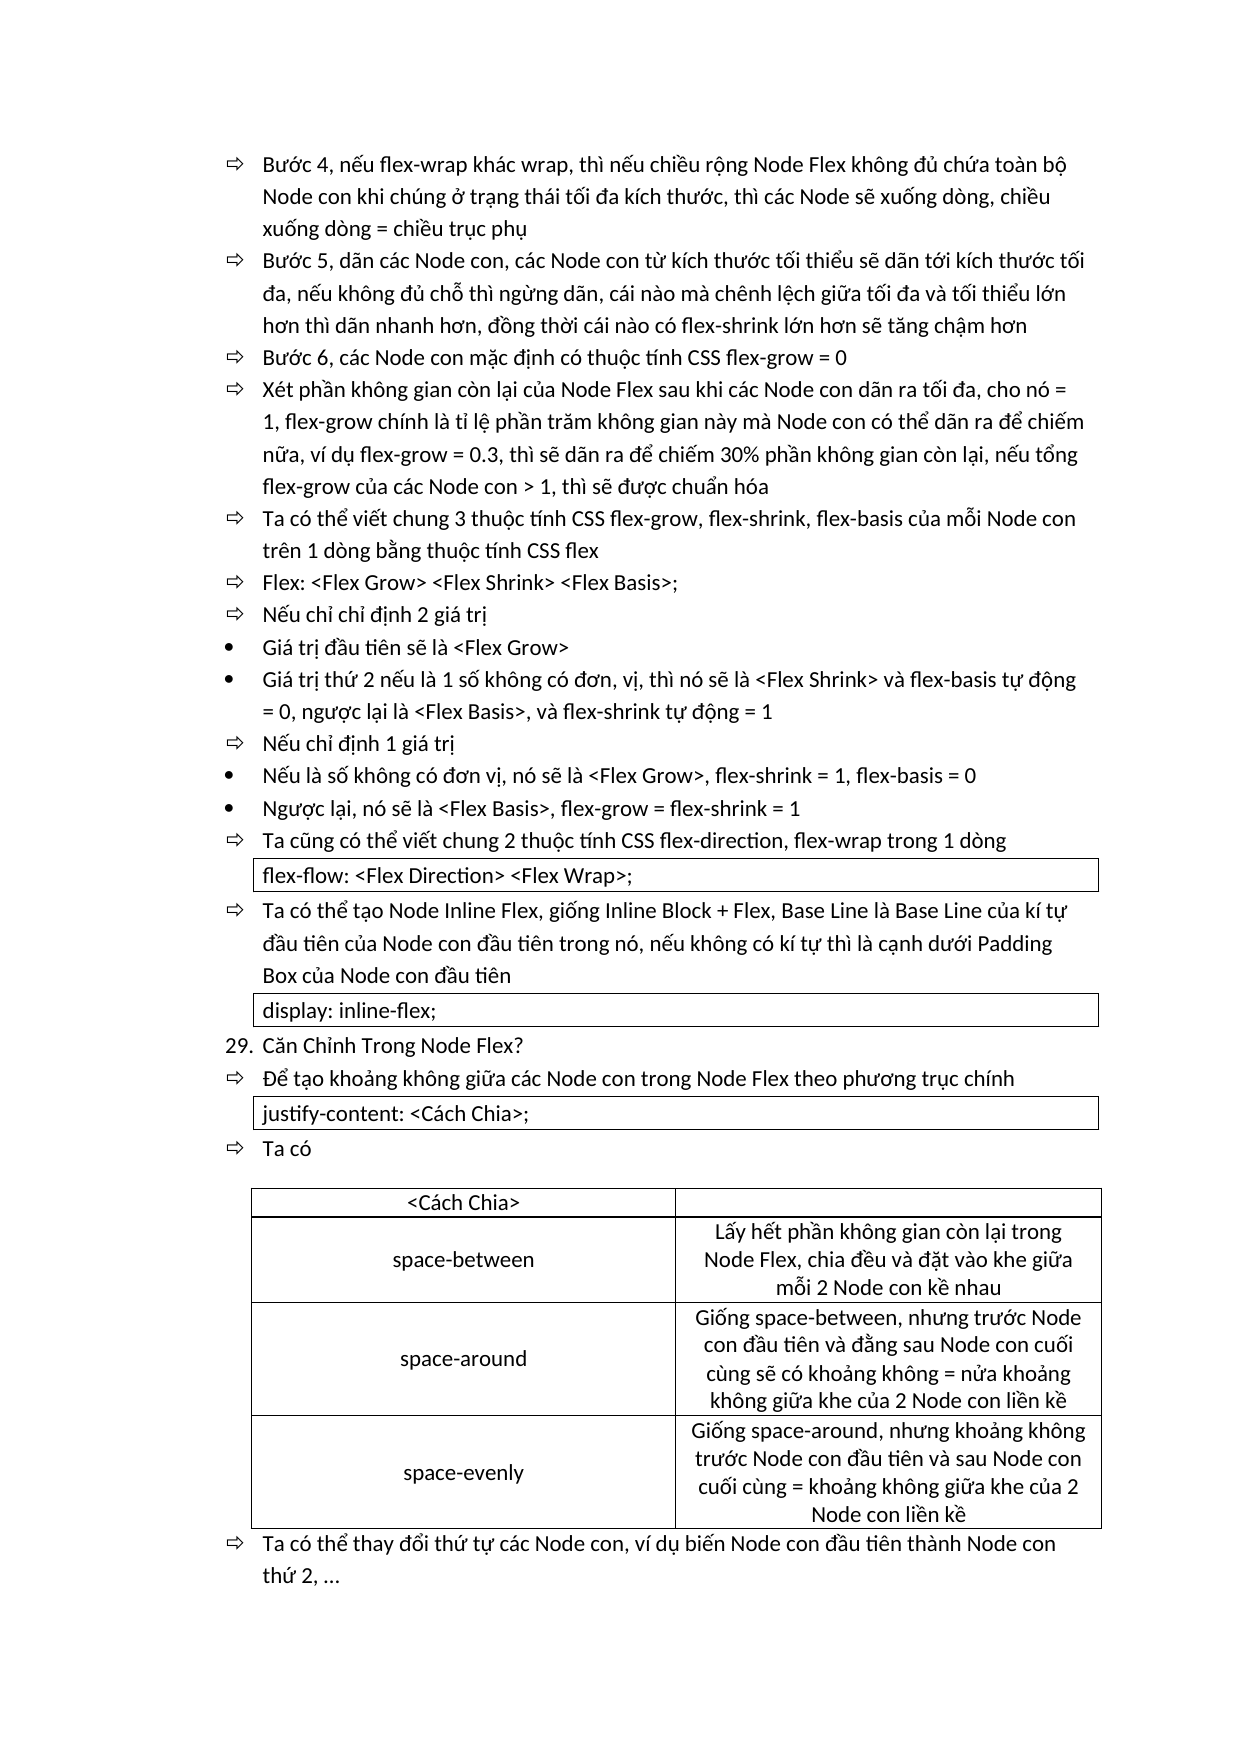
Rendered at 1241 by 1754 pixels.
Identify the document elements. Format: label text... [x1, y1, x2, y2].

list Ta có [225, 1134, 1090, 1162]
list Ta cũng có thể viết chung 2 thuộc tính CSS flex-direction, flex-wrap trong 1 dòng [225, 826, 1090, 854]
list Giá trị thứ 2 nếu là 1 số không có đơn, vị, thì nó sẽ là <Flex Shrink> và flex-basis tự động = 0, ngược lại là <Flex Basis>, và flex-shrink tự động = 1 [225, 665, 1090, 725]
list Nếu là số không có đơn vị, nó sẽ là <Flex Grow>, flex-shrink = 1, flex-basis = 0 [225, 762, 1090, 789]
list Ngược lại, nó sẽ là <Flex Basis>, flex-grow = flex-shrink = 1 [225, 794, 1090, 822]
table_cell Giống space-between, nhưng trước Node con đầu tiên và đằng sau Node con cuối cùng sẽ có khoảng không = nửa khoảng không giữa khe của 2 Node con liền kề [676, 1303, 1101, 1415]
list Giá trị đầu tiên sẽ là <Flex Grow> [225, 633, 1090, 661]
list Ta có thể thay đổi thứ tự các Node con, ví dụ biến Node con đầu tiên thành Node con thứ 2, … [225, 1529, 1090, 1589]
list Ta có thể tạo Node Inline Flex, giống Inline Block + Flex, Base Line là Base Line của kí tự đầu tiên của Node con đầu tiên trong nó, nếu không có kí tự thì là cạnh dưới Padding Box của Node con đầu tiên [225, 897, 1090, 989]
table_cell Lấy hết phần không gian còn lại trong Node Flex, chia đều và đặt vào khe giữa mỗi 2 Node con kề nhau [676, 1218, 1101, 1302]
list Nếu chỉ định 1 giá trị [225, 729, 1090, 757]
table_cell space-evenly [252, 1416, 675, 1528]
list Căn Chỉnh Trong Node Flex? [225, 1032, 1090, 1059]
table_cell Giống space-around, nhưng khoảng không trước Node con đầu tiên và sau Node con cuối cùng = khoảng không giữa khe của 2 Node con liền kề [676, 1416, 1101, 1528]
table_cell space-around [252, 1303, 675, 1415]
table_header [676, 1189, 1101, 1216]
table_cell space-between [252, 1218, 675, 1302]
list Bước 6, các Node con mặc định có thuộc tính CSS flex-grow = 0 [225, 343, 1090, 371]
list Nếu chỉ chỉ định 2 giá trị [225, 601, 1090, 629]
list Bước 4, nếu flex-wrap khác wrap, thì nếu chiều rộng Node Flex không đủ chứa toàn bộ Node con khi chúng ở trạng thái tối đa kích thước, thì các Node sẽ xuống dòng, chiều xuống dòng = chiều trục phụ [225, 150, 1090, 242]
list Bước 5, dãn các Node con, các Node con từ kích thước tối thiểu sẽ dãn tới kích thước tối đa, nếu không đủ chỗ thì ngừng dãn, cái nào mà chênh lệch giữa tối đa và tối thiểu lớn hơn thì dãn nhanh hơn, đồng thời cái nào có flex-shrink lớn hơn sẽ tăng chậm hơn [225, 247, 1090, 339]
list Để tạo khoảng không giữa các Node con trong Node Flex theo phương trục chính [225, 1064, 1090, 1092]
table_header <Cách Chia> [252, 1189, 675, 1216]
list Flex: <Flex Grow> <Flex Shrink> <Flex Basis>; [225, 568, 1090, 596]
list display: inline-flex; [254, 994, 1098, 1026]
list Xét phần không gian còn lại của Node Flex sau khi các Node con dãn ra tối đa, cho nó = 1, flex-grow chính là tỉ lệ phần trăm không gian này mà Node con có thể dãn ra để chiếm nữa, ví dụ flex-grow = 0.3, thì sẽ dãn ra để chiếm 30% phần không gian còn lại, nếu tổng flex-grow của các Node con > 1, thì sẽ được chuẩn hóa [225, 375, 1090, 500]
list justify-content: <Cách Chia>; [254, 1097, 1098, 1129]
list flex-flow: <Flex Direction> <Flex Wrap>; [254, 859, 1098, 891]
list Ta có thể viết chung 3 thuộc tính CSS flex-grow, flex-shrink, flex-basis của mỗi Node con trên 1 dòng bằng thuộc tính CSS flex [225, 504, 1090, 564]
